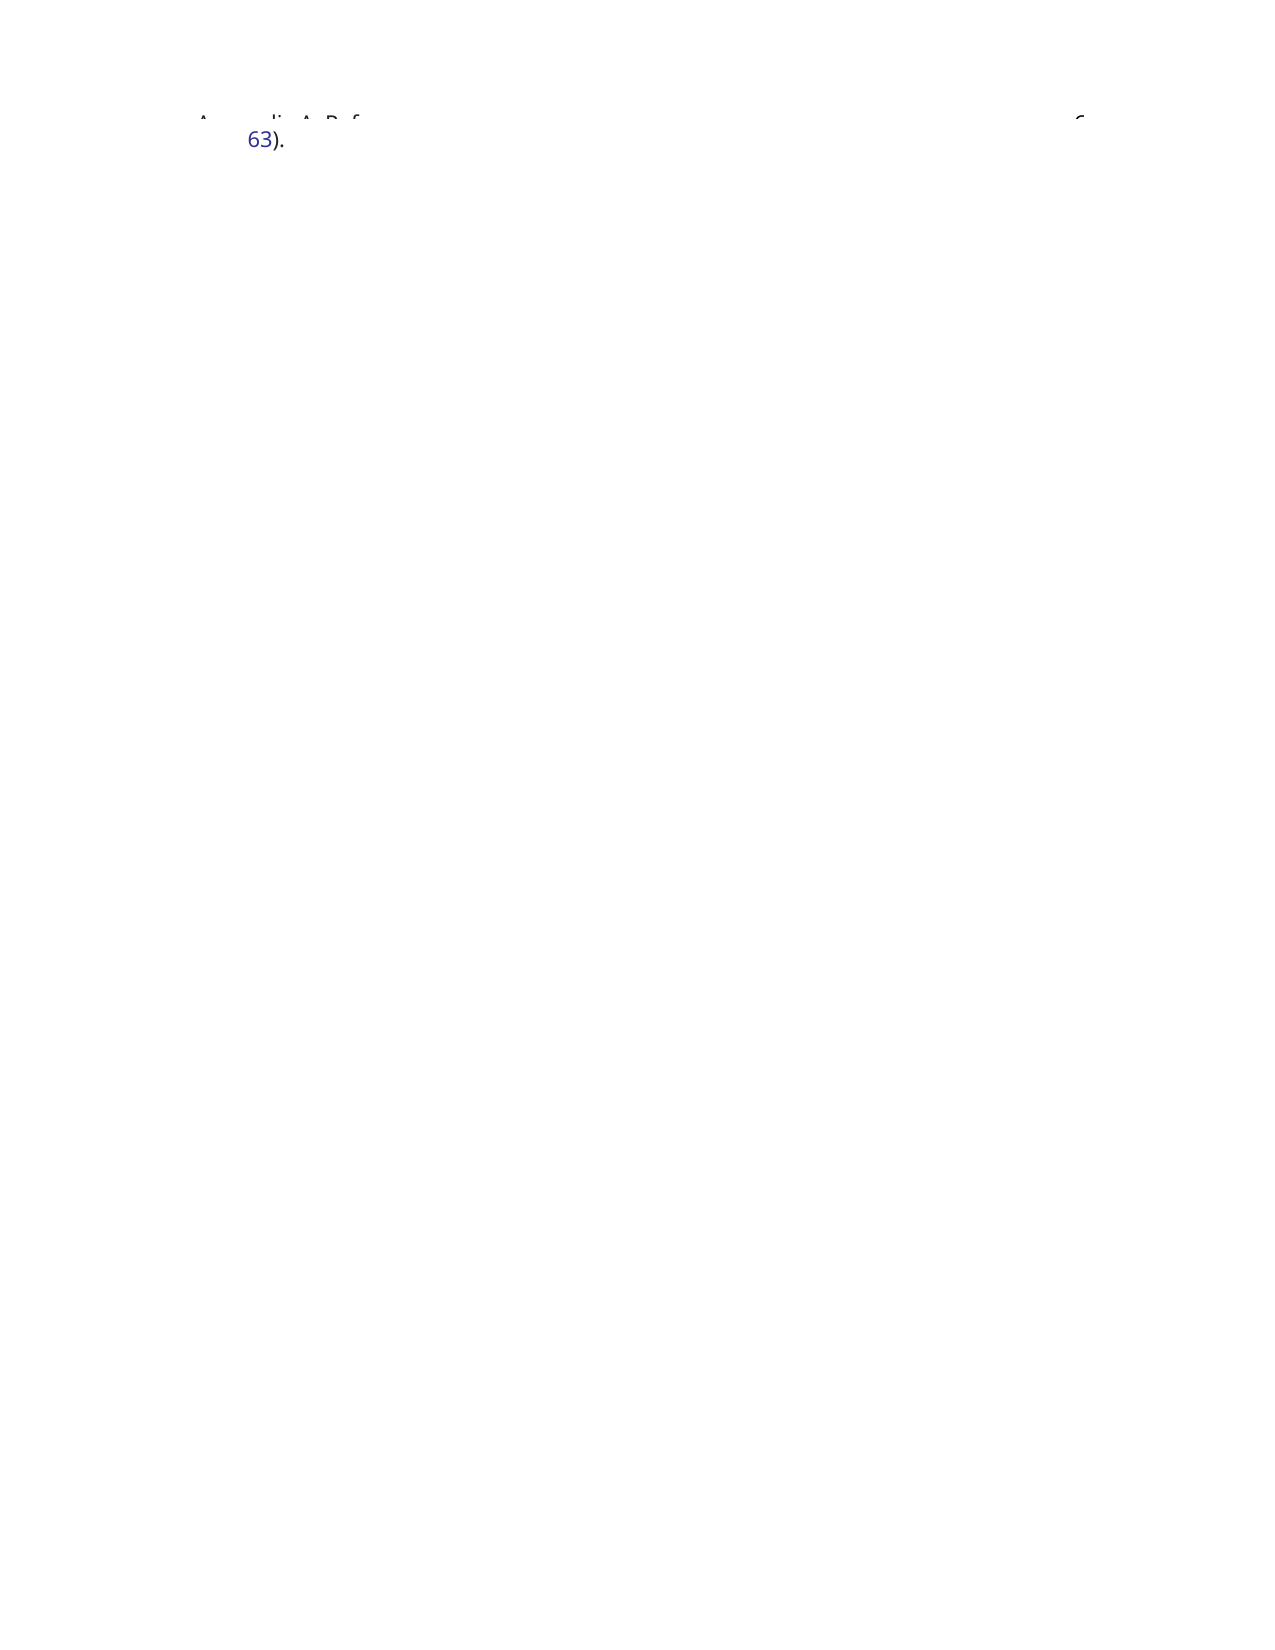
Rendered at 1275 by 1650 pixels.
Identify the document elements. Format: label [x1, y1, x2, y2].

text [247, 125, 1088, 153]
